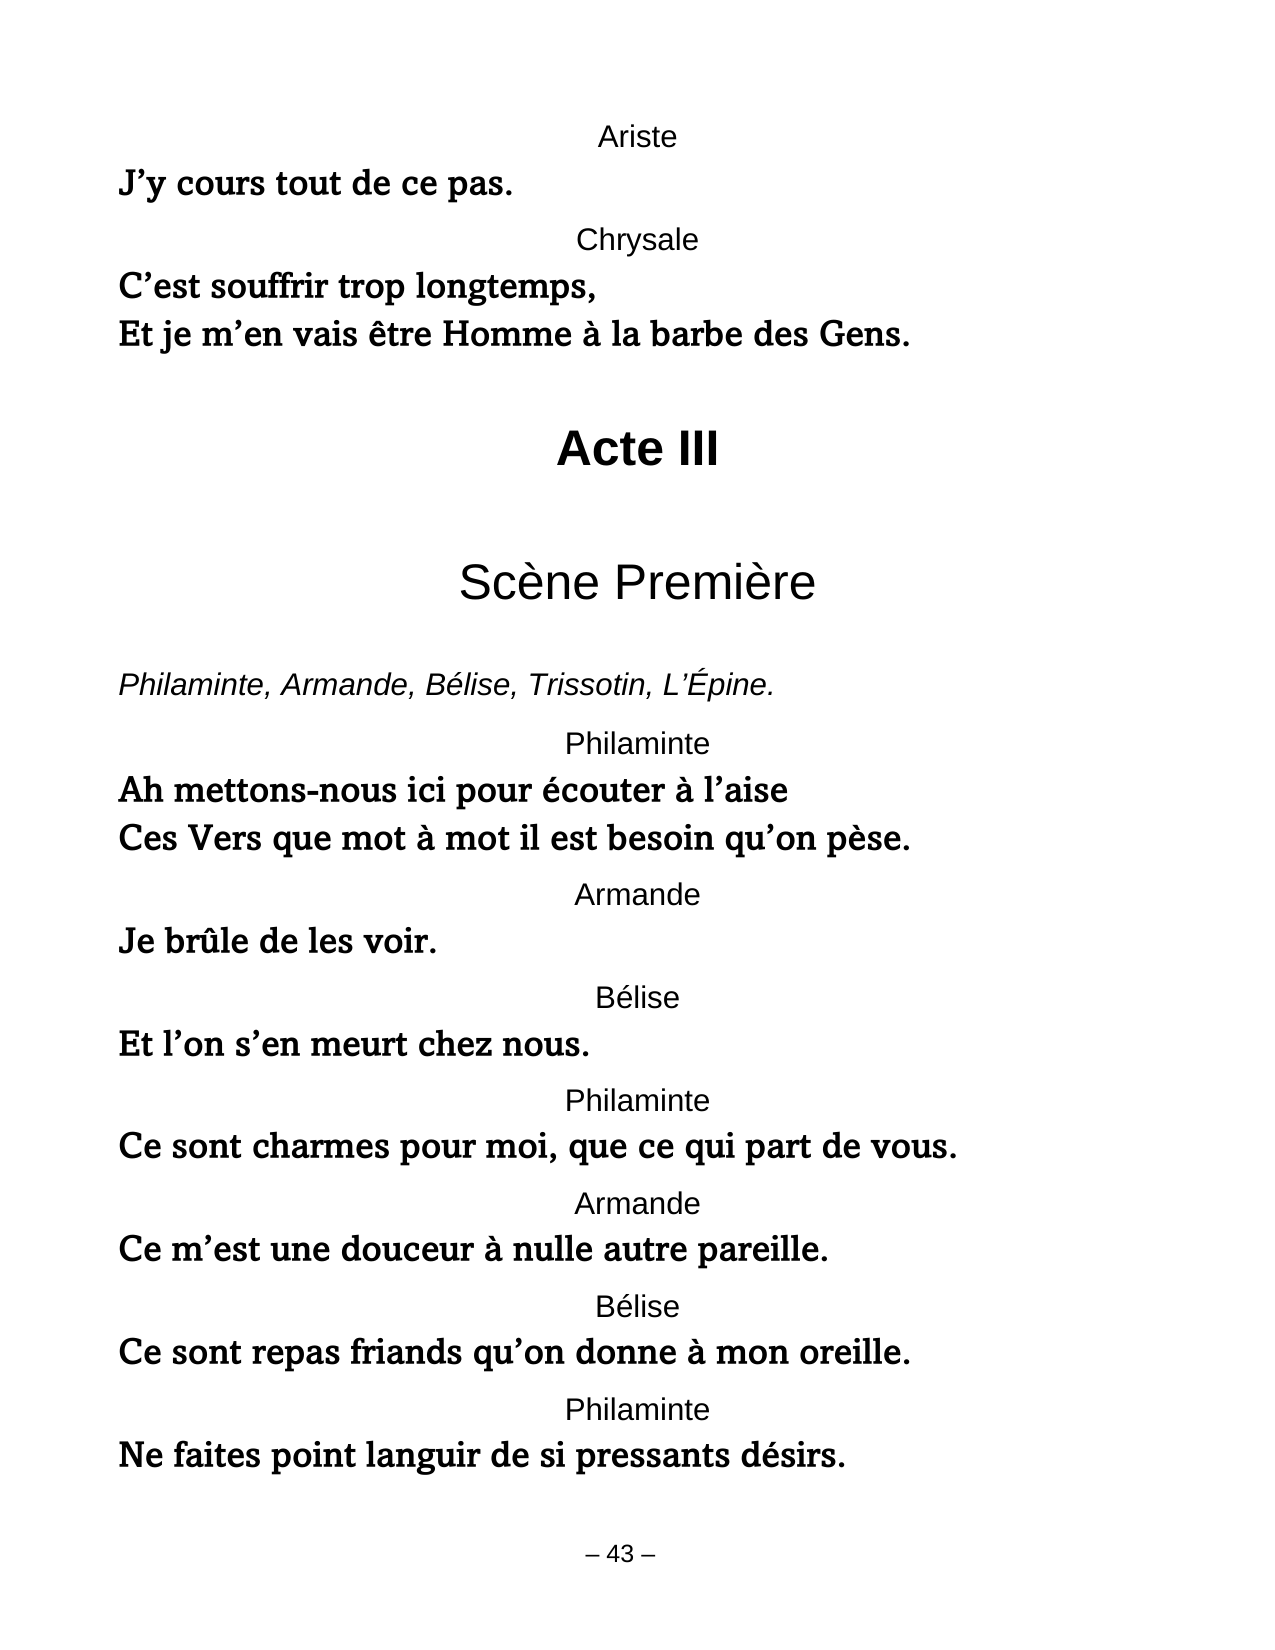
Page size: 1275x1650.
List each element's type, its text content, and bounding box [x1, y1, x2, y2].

text Philaminte [118, 725, 1157, 761]
text Armande [118, 1185, 1157, 1221]
subtitle Scène Première [118, 552, 1157, 610]
text Ce m’est une douceur à nulle autre pareille. [118, 1227, 1157, 1271]
text J’y cours tout de ce pas. [118, 160, 1157, 204]
text Ah mettons-nous ici pour écouter à l’aise [118, 767, 1157, 811]
text Philaminte, Armande, Bélise, Trissotin, L’Épine. [118, 666, 1157, 702]
text Ce sont repas friands qu’on donne à mon oreille. [118, 1330, 1157, 1374]
text Et je m’en vais être Homme à la barbe des Gens. [118, 311, 1157, 355]
text Philaminte [118, 1082, 1157, 1118]
subtitle Acte III [177, 419, 1098, 476]
text Et l’on s’en meurt chez nous. [118, 1021, 1157, 1065]
text Ne faites point languir de si pressants désirs. [118, 1433, 1157, 1477]
text Chrysale [118, 221, 1157, 257]
text Philaminte [118, 1391, 1157, 1427]
text Bélise [118, 1288, 1157, 1324]
text Bélise [118, 979, 1157, 1015]
text Ce sont charmes pour moi, que ce qui part de vous. [118, 1124, 1157, 1168]
text Ariste [118, 118, 1157, 154]
text Armande [118, 876, 1157, 912]
text Je brûle de les voir. [118, 918, 1157, 962]
text C’est souffrir trop longtemps, [118, 263, 1157, 307]
text Ces Vers que mot à mot il est besoin qu’on pèse. [118, 815, 1157, 859]
